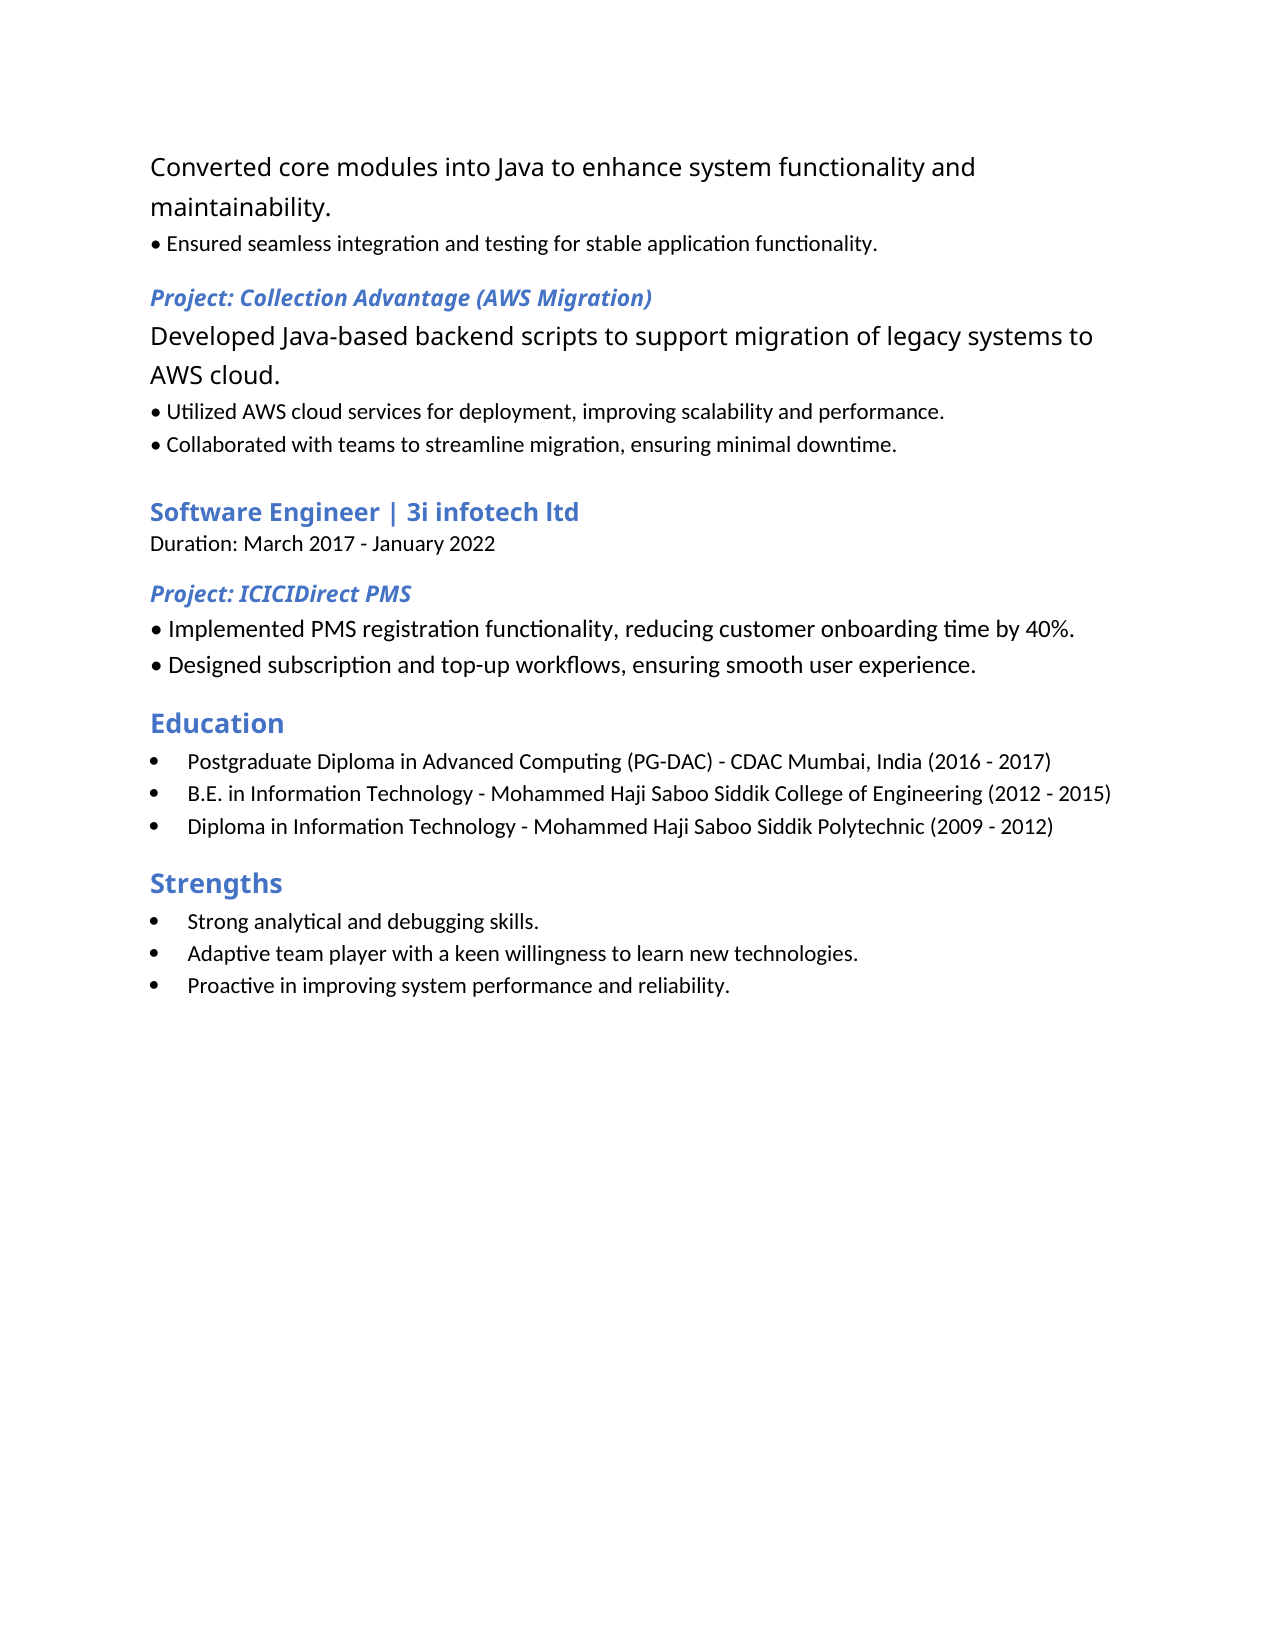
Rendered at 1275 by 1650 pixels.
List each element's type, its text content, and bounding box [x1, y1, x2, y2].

text Duration: March 2017 - January 2022 [150, 529, 1125, 557]
text • Utilized AWS cloud services for deployment, improving scalability and performance. [150, 397, 1125, 425]
text Developed Java-based backend scripts to support migration of legacy systems to AWS cloud. [150, 318, 1125, 392]
text • Implemented PMS registration functionality, reducing customer onboarding time by 40%. [150, 613, 1125, 644]
list Diploma in Information Technology - Mohammed Haji Saboo Siddik Polytechnic (2009 - 2012) [150, 812, 1125, 840]
text • Designed subscription and top-up workflows, ensuring smooth user experience. [150, 649, 1125, 679]
text Project: Collection Advantage (AWS Migration) [150, 282, 1125, 313]
list B.E. in Information Technology - Mohammed Haji Saboo Siddik College of Engineering (2012 - 2015) [150, 779, 1125, 808]
text Education [150, 705, 1125, 742]
list Strong analytical and debugging skills. [150, 907, 1125, 935]
text Software Engineer | 3i infotech ltd [150, 495, 1125, 529]
text Project: ICICIDirect PMS [150, 578, 1125, 609]
text • Collaborated with teams to streamline migration, ensuring minimal downtime. [150, 430, 1125, 458]
text • Ensured seamless integration and testing for stable application functionality. [150, 229, 1125, 257]
text Strengths [150, 865, 1125, 902]
list Postgraduate Diploma in Advanced Computing (PG-DAC) - CDAC Mumbai, India (2016 - 2017) [150, 747, 1125, 775]
text Converted core modules into Java to enhance system functionality and maintainability. [150, 150, 1125, 223]
list Adaptive team player with a keen willingness to learn new technologies. [150, 939, 1125, 967]
list Proactive in improving system performance and reliability. [150, 972, 1125, 999]
